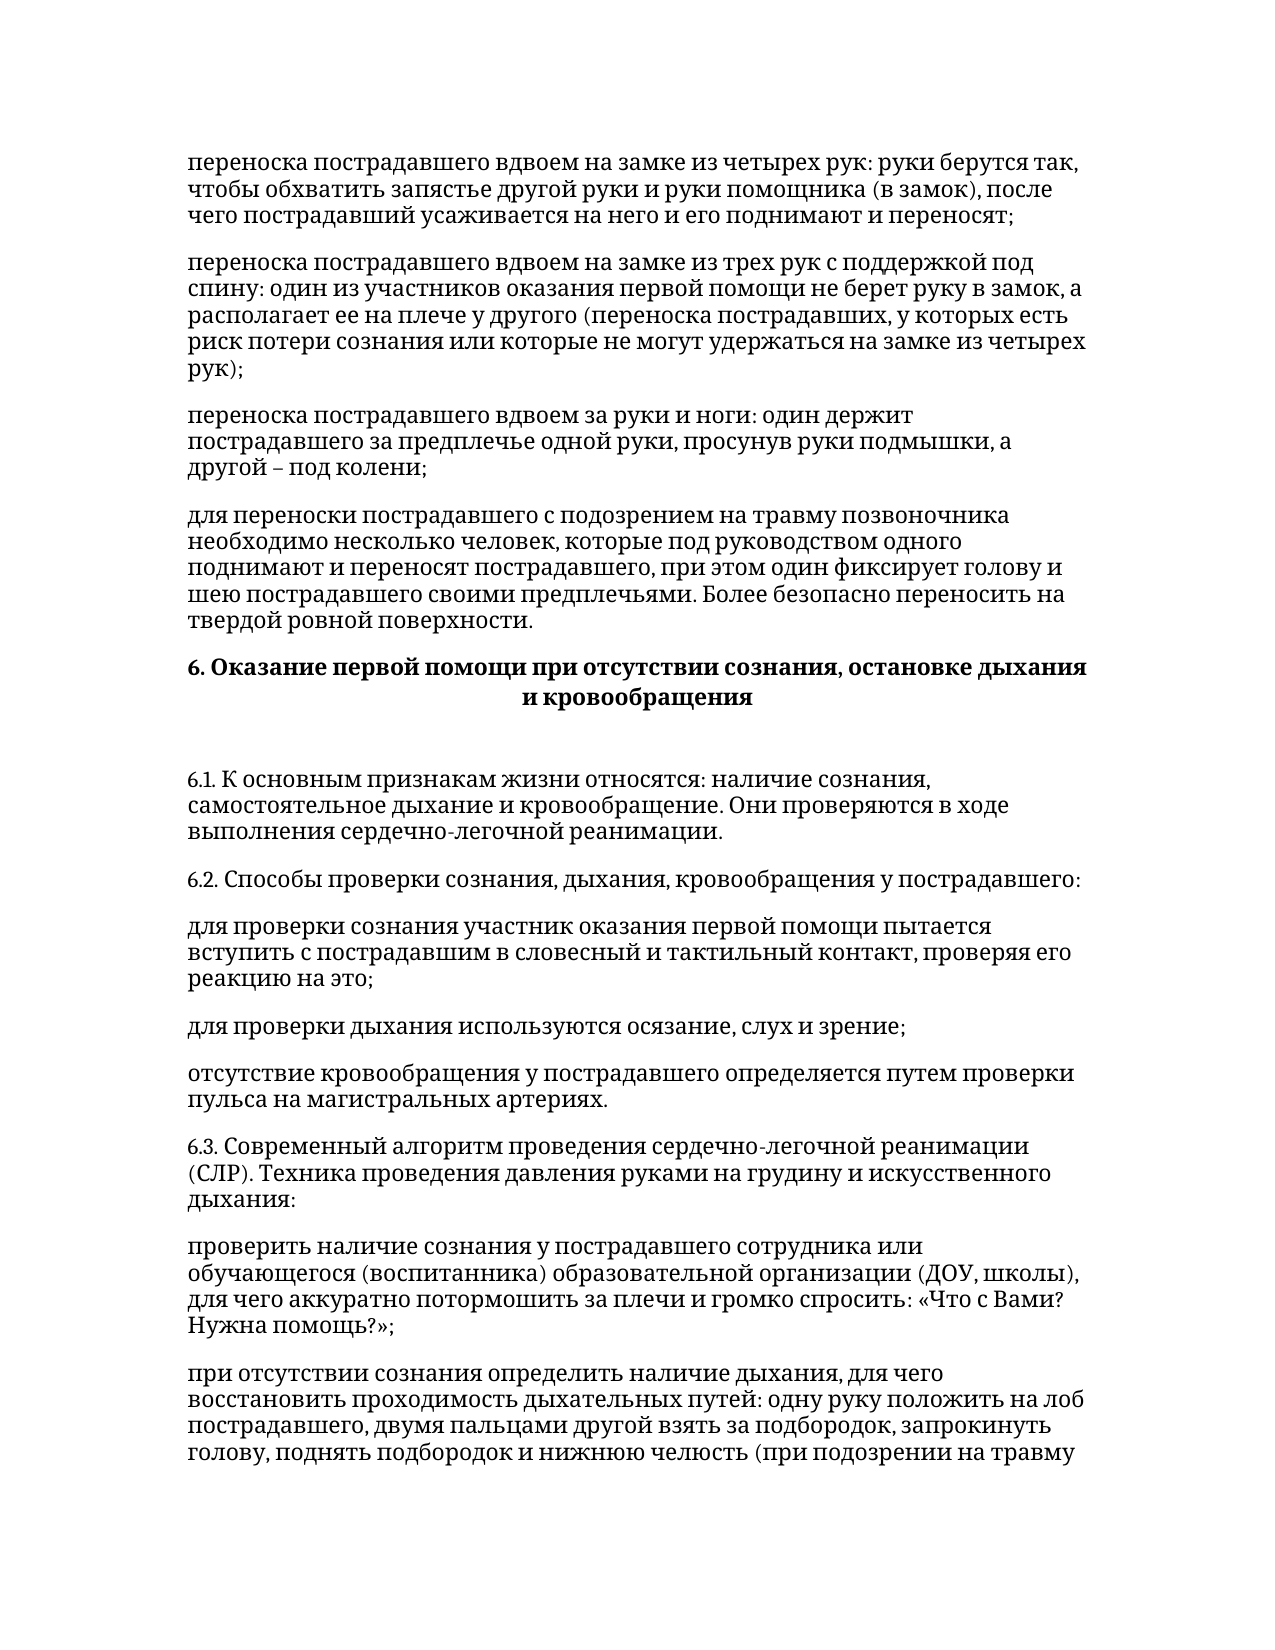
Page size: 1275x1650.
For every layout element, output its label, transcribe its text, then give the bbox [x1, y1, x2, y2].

text проверить наличие сознания у пострадавшего сотрудника или обучающегося (воспитанника) образовательной организации (ДОУ, школы), для чего аккуратно потормошить за плечи и громко спросить: «Что с Вами? Нужна помощь?»; [187, 1234, 1087, 1339]
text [187, 1360, 1087, 1466]
text 6. Оказание первой помощи при отсутствии сознания, остановке дыхания и кровообращения [187, 655, 1087, 742]
text для проверки сознания участник оказания первой помощи пытается вступить с пострадавшим в словесный и тактильный контакт, проверяя его реакцию на это; [187, 913, 1087, 993]
text отсутствие кровообращения у пострадавшего определяется путем проверки пульса на магистральных артериях. [187, 1061, 1087, 1113]
text переноска пострадавшего вдвоем за руки и ноги: один держит пострадавшего за предплечье одной руки, просунув руки подмышки, а другой – под колени; [187, 402, 1087, 482]
text для проверки дыхания используются осязание, слух и зрение; [187, 1013, 1087, 1040]
text для переноски пострадавшего с подозрением на травму позвоночника необходимо несколько человек, которые под руководством одного поднимают и переносят пострадавшего, при этом один фиксирует голову и шею пострадавшего своими предплечьями. Более безопасно переносить на твердой ровной поверхности. [187, 502, 1087, 634]
text переноска пострадавшего вдвоем на замке из четырех рук: руки берутся так, чтобы обхватить запястье другой руки и руки помощника (в замок), после чего пострадавший усаживается на него и его поднимают и переносят; [187, 150, 1087, 229]
text переноска пострадавшего вдвоем на замке из трех рук с поддержкой под спину: один из участников оказания первой помощи не берет руку в замок, а располагает ее на плече у другого (переноска пострадавших, у которых есть риск потери сознания или которые не могут удержаться на замке из четырех рук); [187, 250, 1087, 382]
text 6.2. Способы проверки сознания, дыхания, кровообращения у пострадавшего: [187, 866, 1087, 893]
text 6.1. К основным признакам жизни относятся: наличие сознания, самостоятельное дыхание и кровообращение. Они проверяются в ходе выполнения сердечно-легочной реанимации. [187, 766, 1087, 846]
text 6.3. Современный алгоритм проведения сердечно-легочной реанимации (СЛР). Техника проведения давления руками на грудину и искусственного дыхания: [187, 1134, 1087, 1213]
